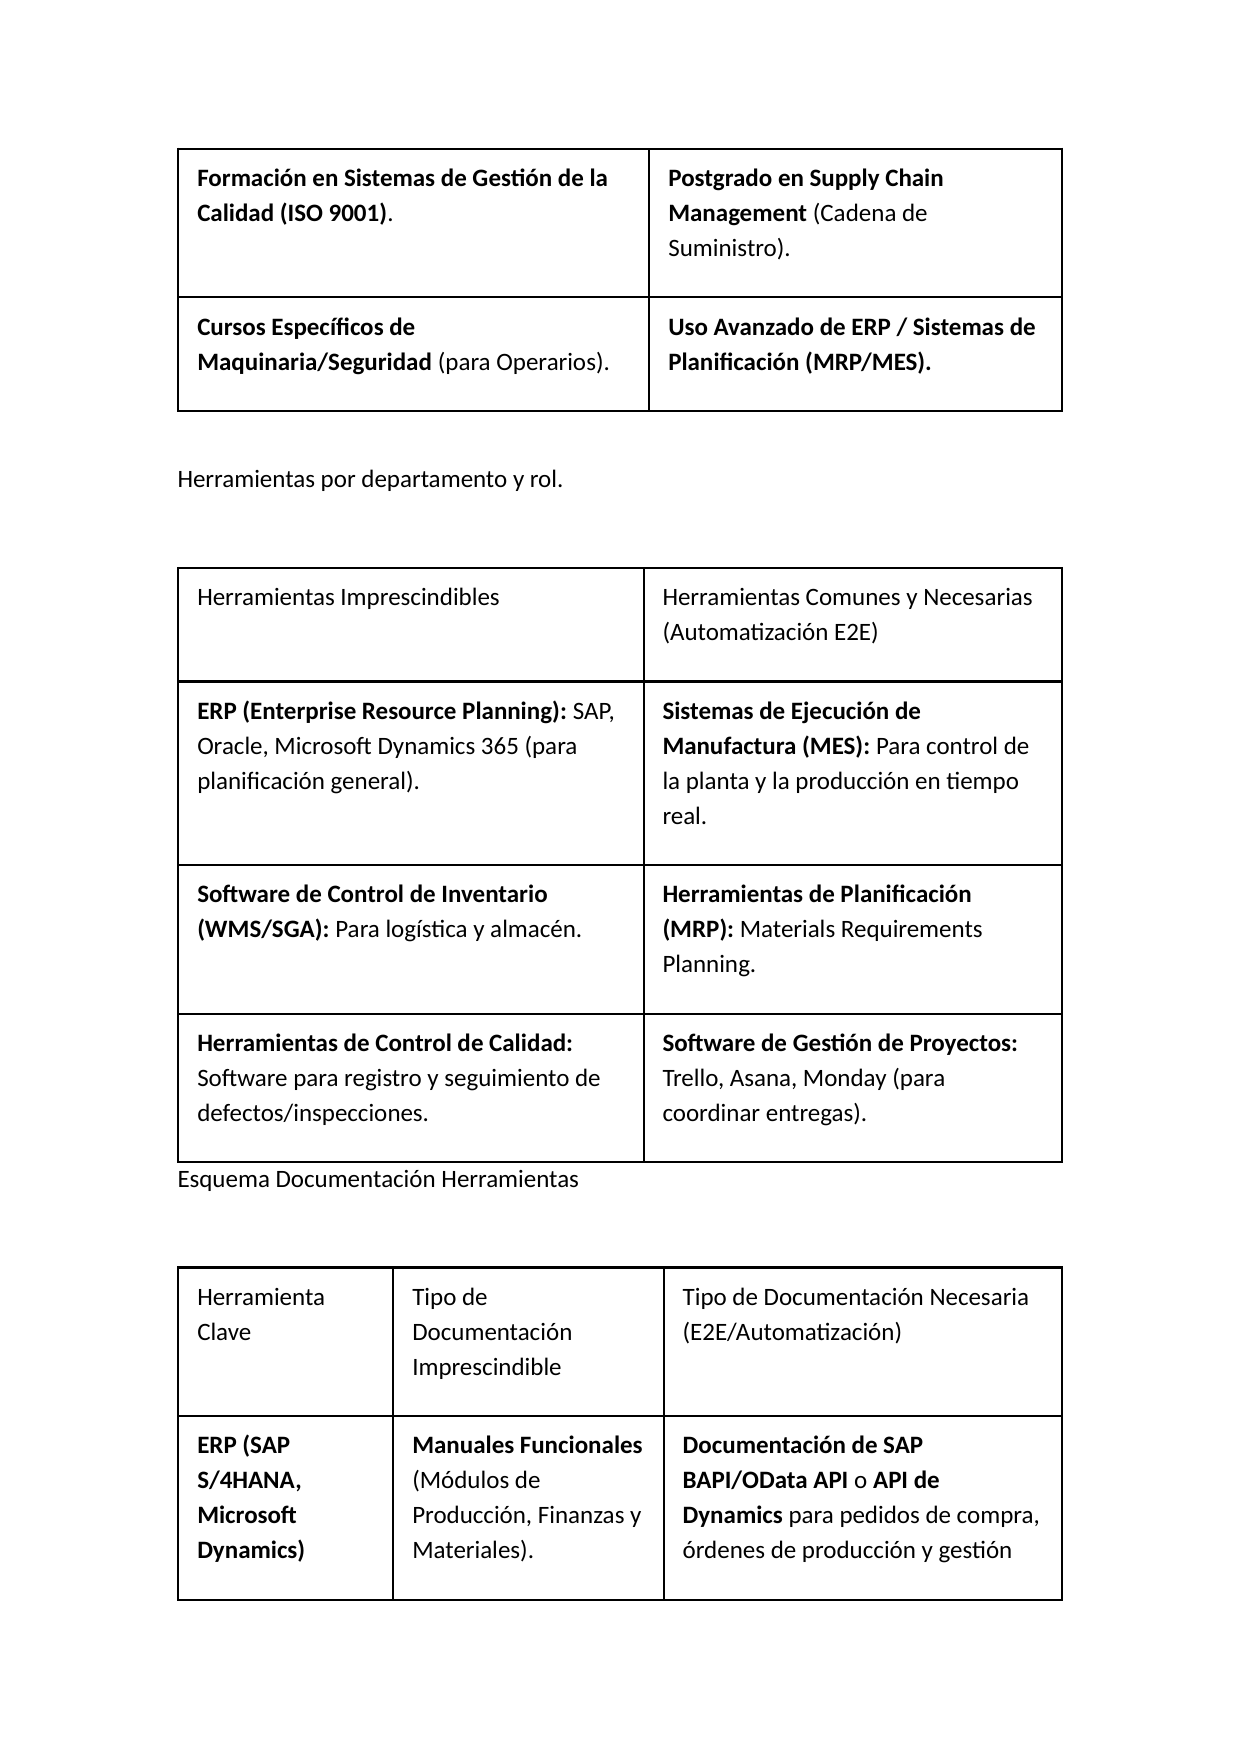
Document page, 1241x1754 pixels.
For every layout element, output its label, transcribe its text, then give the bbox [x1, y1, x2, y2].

table_cell Herramientas de Planificación (MRP): Materials Requirements Planning. [645, 866, 1061, 1012]
table_cell Manuales Funcionales (Módulos de Producción, Finanzas y Materiales). [394, 1417, 663, 1598]
table_header Herramienta Clave [179, 1269, 392, 1415]
table_cell Documentación de SAP BAPI/OData API o API de Dynamics para pedidos de compra, órdenes de producción y gestión de inventario. [665, 1417, 1061, 1598]
table_cell ERP (Enterprise Resource Planning): SAP, Oracle, Microsoft Dynamics 365 (para planificación general). [179, 683, 643, 864]
table_cell Software de Control de Inventario (WMS/SGA): Para logística y almacén. [179, 866, 643, 1012]
table_header Herramientas Comunes y Necesarias (Automatización E2E) [645, 569, 1061, 680]
text Herramientas por departamento y rol. [177, 463, 1063, 494]
text Esquema Documentación Herramientas [177, 1163, 1063, 1193]
table_header Tipo de Documentación Imprescindible [394, 1269, 663, 1415]
table_cell Software de Gestión de Proyectos: Trello, Asana, Monday (para coordinar entregas). [645, 1015, 1061, 1161]
table_header Tipo de Documentación Necesaria (E2E/Automatización) [665, 1269, 1061, 1415]
table_cell Herramientas de Control de Calidad: Software para registro y seguimiento de defectos/inspecciones. [179, 1015, 643, 1161]
table_cell Sistemas de Ejecución de Manufactura (MES): Para control de la planta y la producción en tiempo real. [645, 683, 1061, 864]
table_cell Postgrado en Supply Chain Management (Cadena de Suministro). [650, 150, 1061, 296]
table_cell Formación en Sistemas de Gestión de la Calidad (ISO 9001). [179, 150, 648, 296]
table_cell ERP (SAP S/4HANA, Microsoft Dynamics) [179, 1417, 392, 1598]
table_cell Cursos Específicos de Maquinaria/Seguridad (para Operarios). [179, 298, 648, 410]
table_header Herramientas Imprescindibles [179, 569, 643, 680]
table_cell Uso Avanzado de ERP / Sistemas de Planificación (MRP/MES). [650, 298, 1061, 410]
